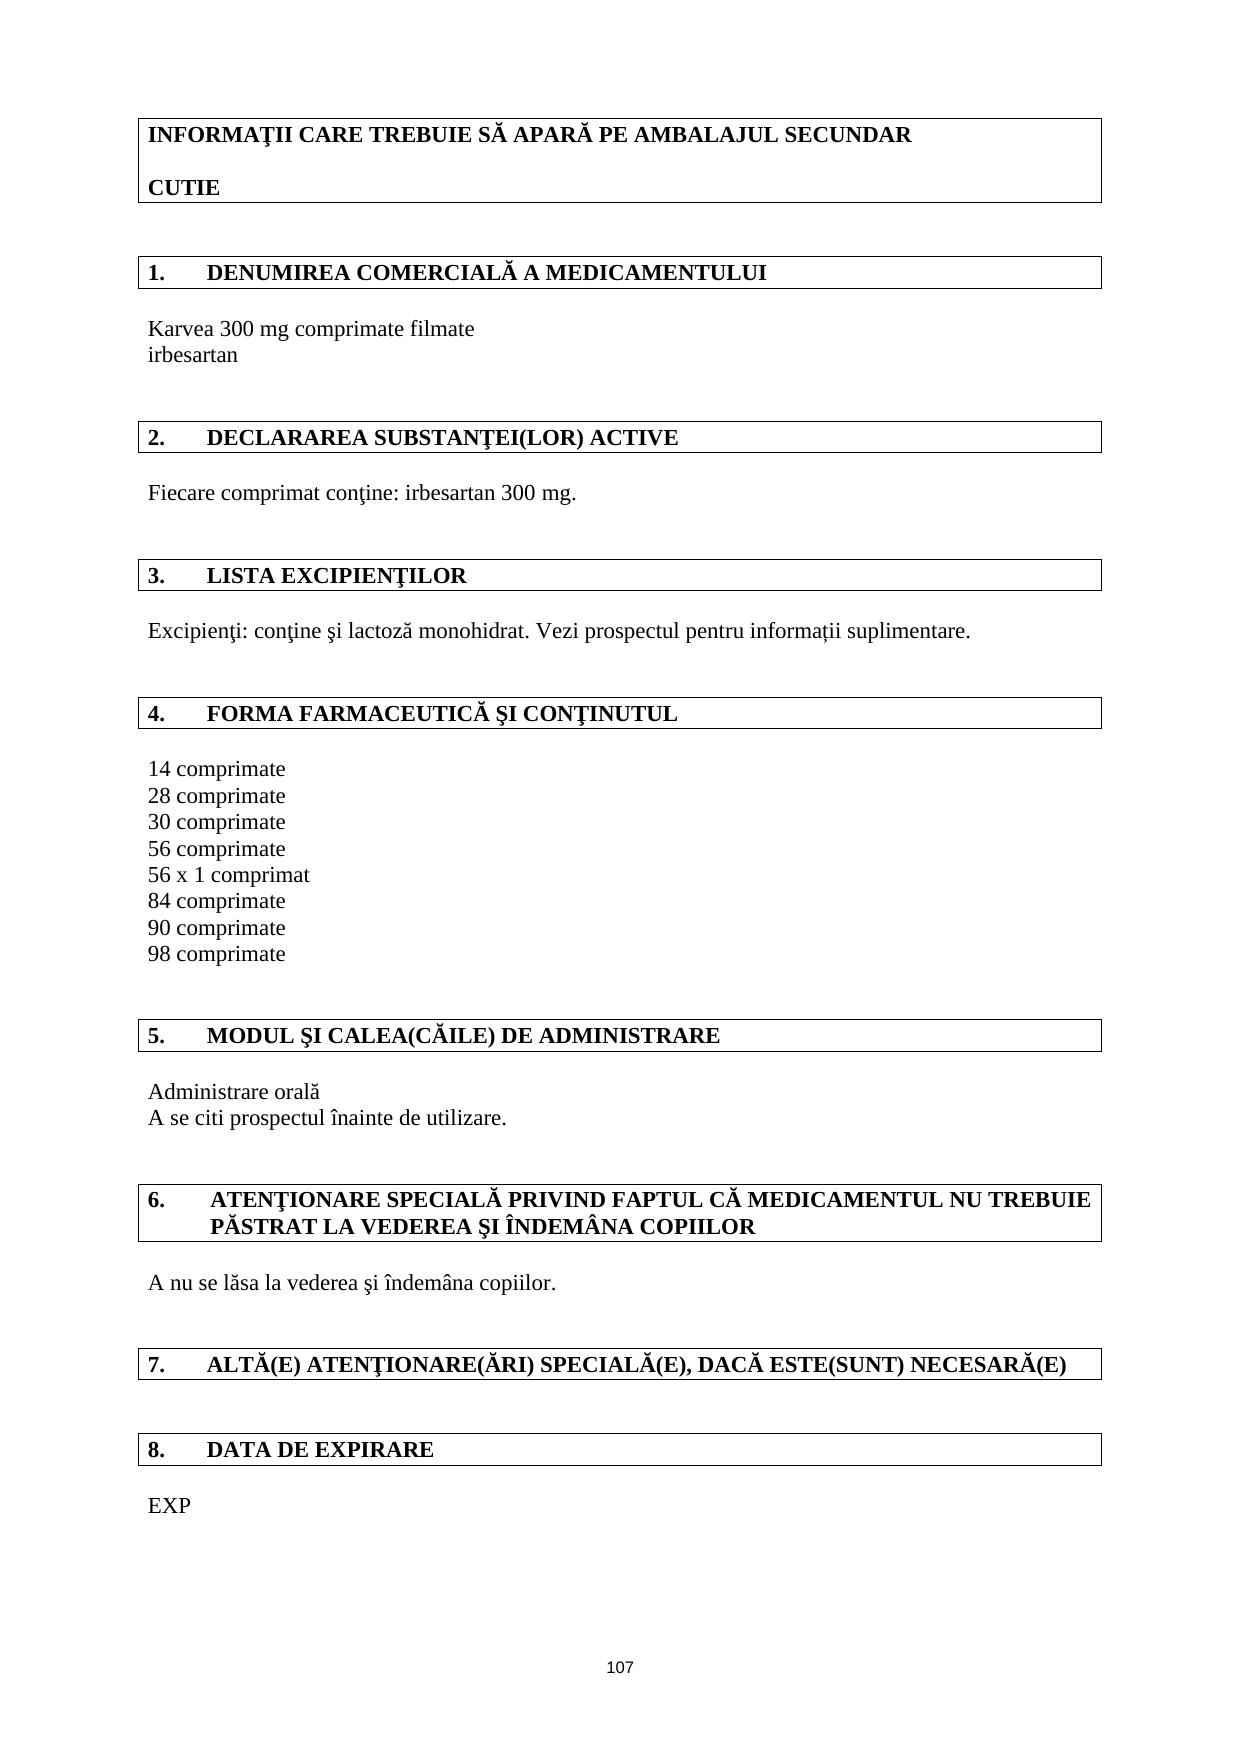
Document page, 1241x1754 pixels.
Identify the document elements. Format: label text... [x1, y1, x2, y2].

title INFORMAŢII CARE TREBUIE SĂ APARĂ PE AMBALAJUL SECUNDAR [139, 119, 1101, 148]
text Karvea 300 mg comprimate filmate [148, 315, 1093, 341]
title 6. ATENŢIONARE SPECIALĂ PRIVIND FAPTUL CĂ MEDICAMENTUL NU TREBUIE PĂSTRAT LA VEDEREA ŞI ÎNDEMÂNA COPIILOR [139, 1185, 1101, 1241]
title 5. MODUL ŞI CALEA(CĂILE) DE ADMINISTRARE [139, 1020, 1101, 1051]
text A nu se lăsa la vederea şi îndemâna copiilor. [148, 1269, 1093, 1295]
title 1. DENUMIREA COMERCIALĂ A MEDICAMENTULUI [139, 257, 1101, 288]
text 14 comprimate 28 comprimate 30 comprimate 56 comprimate 56 x 1 comprimat 84 comprimate 90 comprimate 98 comprimate [148, 756, 1093, 966]
text EXP [148, 1492, 1093, 1518]
text Administrare orală [148, 1078, 1093, 1104]
text irbesartan [148, 341, 1093, 368]
title 7. ALTĂ(E) ATENŢIONARE(ĂRI) SPECIALĂ(E), DACĂ ESTE(SUNT) NECESARĂ(E) [139, 1349, 1101, 1379]
title 4. FORMA FARMACEUTICĂ ŞI CONŢINUTUL [139, 698, 1101, 728]
text Fiecare comprimat conţine: irbesartan 300 mg. [148, 479, 1093, 506]
text A se citi prospectul înainte de utilizare. [148, 1104, 1093, 1131]
title 2. DECLARAREA SUBSTANŢEI(LOR) ACTIVE [139, 422, 1101, 452]
text Excipienţi: conţine şi lactoză monohidrat. Vezi prospectul pentru informații suplimentare. [148, 617, 1093, 644]
title CUTIE [139, 171, 1101, 202]
title 3. LISTA EXCIPIENŢILOR [139, 560, 1101, 590]
title 8. DATA DE EXPIRARE [139, 1434, 1101, 1465]
